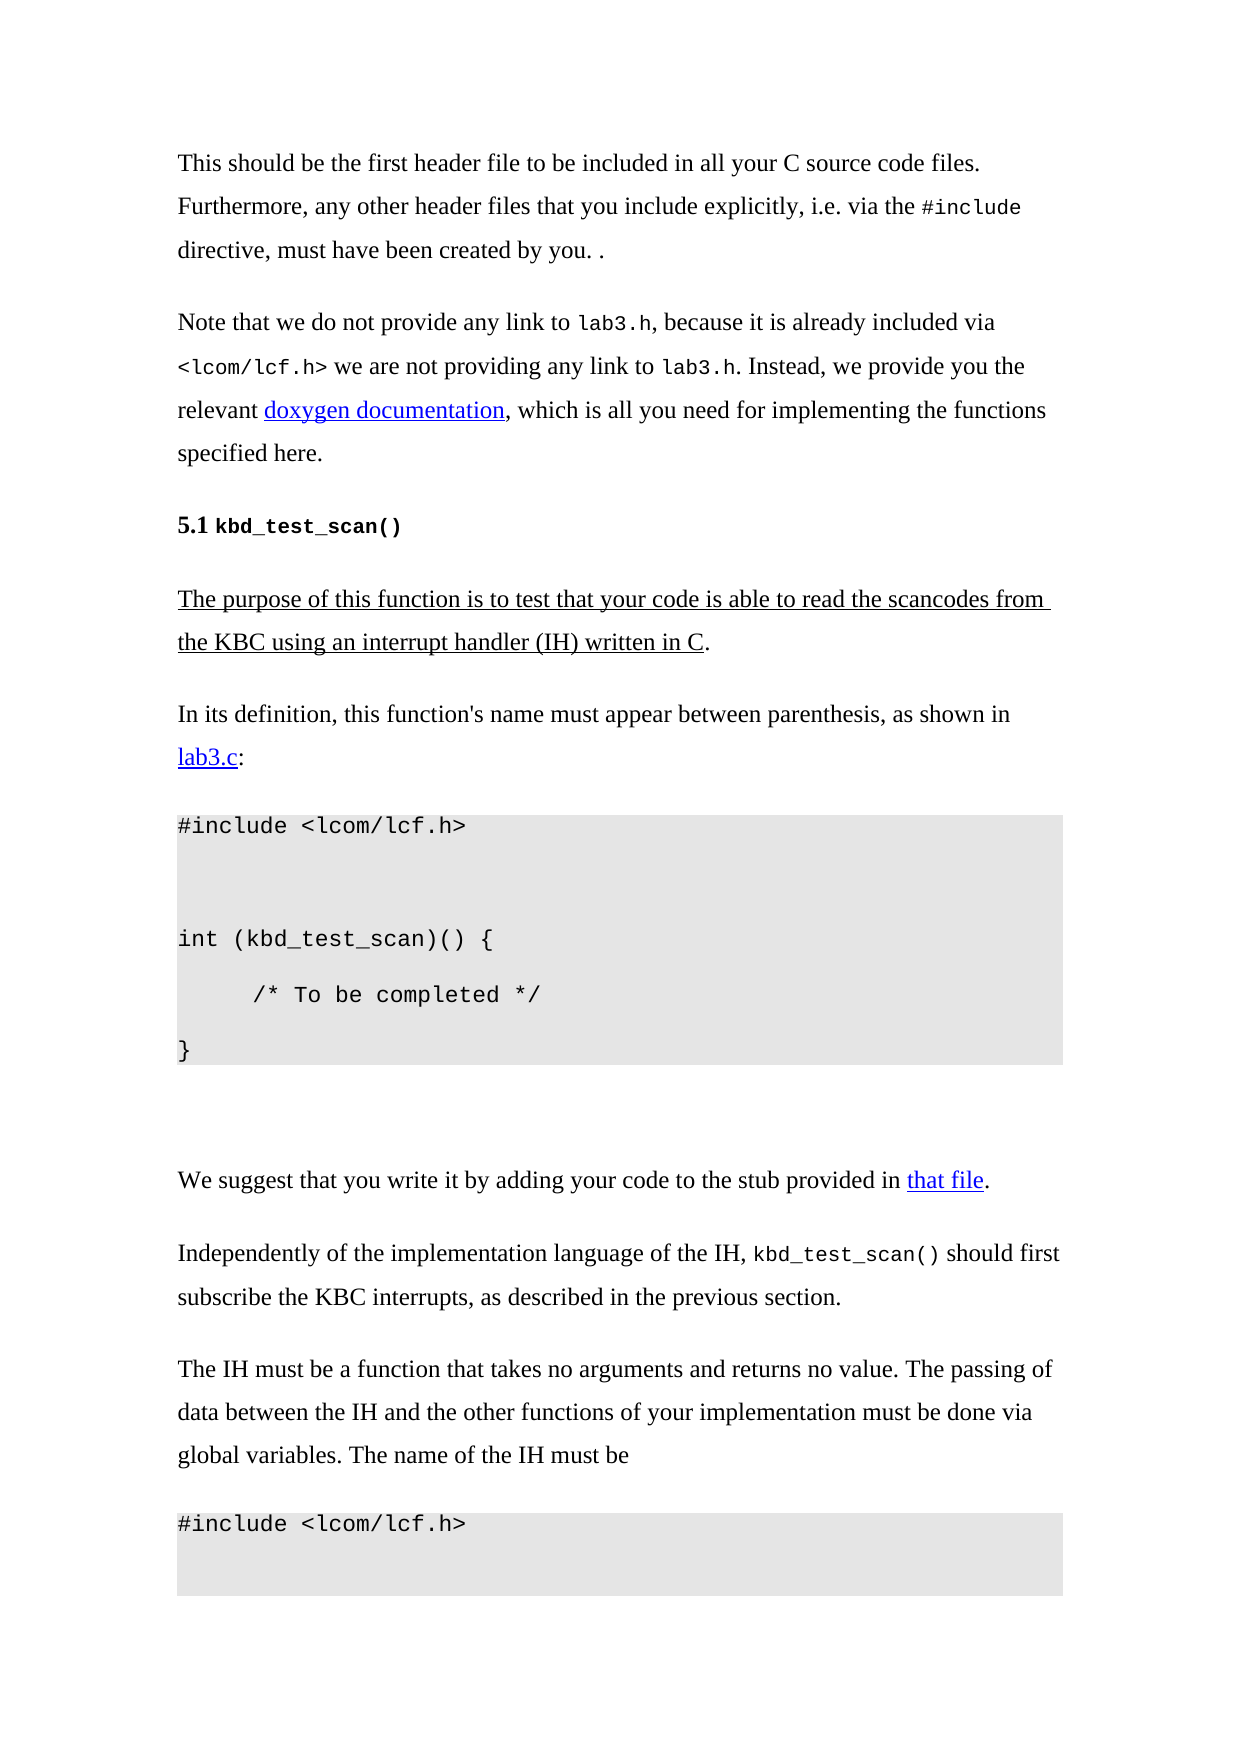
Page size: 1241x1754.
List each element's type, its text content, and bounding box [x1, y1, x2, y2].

text } [177, 1039, 1063, 1065]
subtitle 5.1 kbd_test_scan() [177, 510, 1063, 540]
text #include <lcom/lcf.h> [177, 815, 1063, 841]
text int (kbd_test_scan)() { [177, 928, 1063, 954]
text #include <lcom/lcf.h> [177, 1513, 1063, 1538]
text The IH must be a function that takes no arguments and returns no value. The passing of data between the IH and the other functions of your implementation must be done via global variables. The name of the IH must be [177, 1354, 1063, 1469]
text The purpose of this function is to test that your code is able to read the scancodes from the KBC using an interrupt handler (IH) written in C. [177, 584, 1063, 656]
text Independently of the implementation language of the IH, kbd_test_scan() should first subscribe the KBC interrupts, as described in the previous section. [177, 1238, 1063, 1311]
text Note that we do not provide any link to lab3.h, because it is already included via <lcom/lcf.h> we are not providing any link to lab3.h. Instead, we provide you the relevant doxygen documentation, which is all you need for implementing the functions specified here. [177, 307, 1063, 467]
text We suggest that you write it by adding your code to the stub provided in that file. [177, 1166, 1063, 1194]
text In its definition, this function's name must appear between parenthesis, as shown in lab3.c: [177, 699, 1063, 771]
text /* To be completed */ [177, 983, 1063, 1009]
text This should be the first header file to be included in all your C source code files. Furthermore, any other header files that you include explicitly, i.e. via the #include directive, must have been created by you. . [177, 148, 1063, 263]
